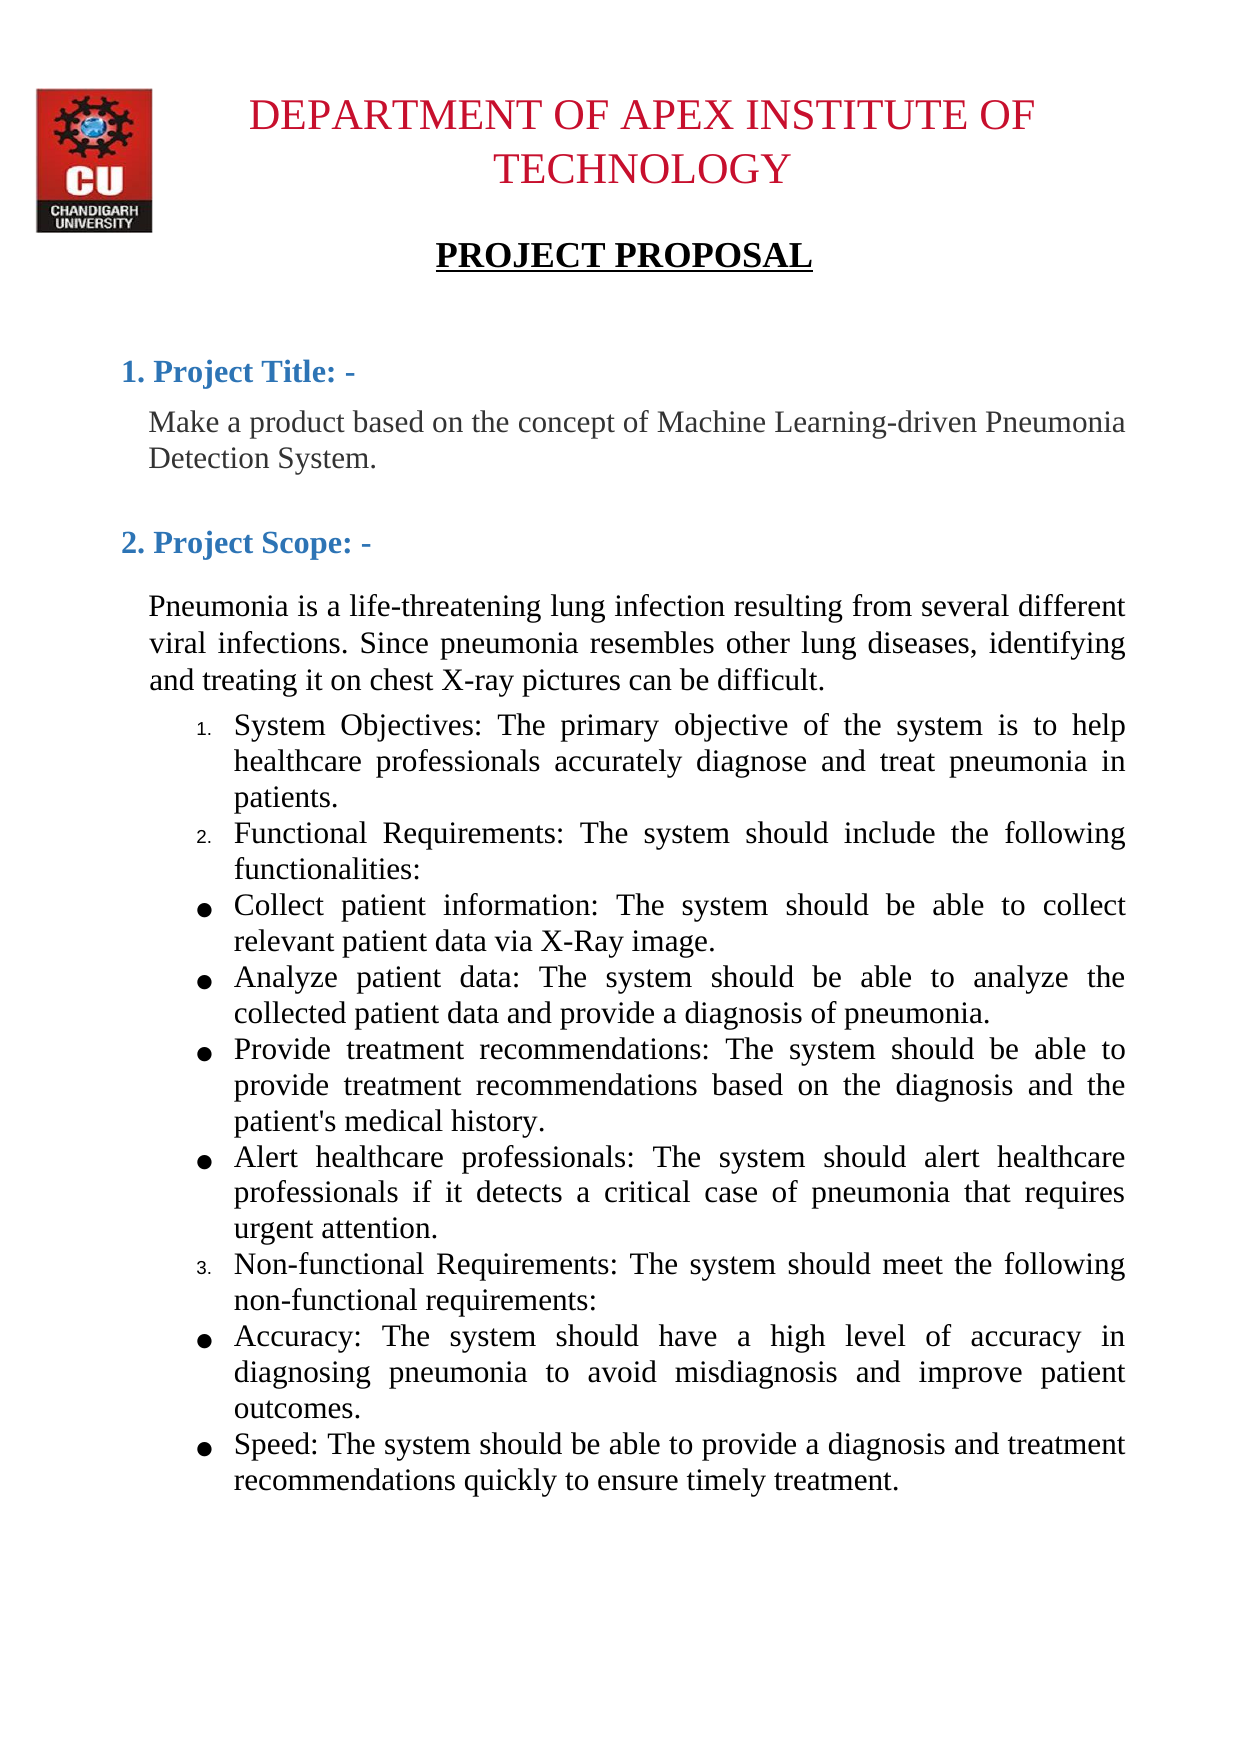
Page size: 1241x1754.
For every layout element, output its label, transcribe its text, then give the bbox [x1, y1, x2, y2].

list Functional Requirements: The system should include the following functionalities: [196, 814, 1127, 886]
list Accuracy: The system should have a high level of accuracy in diagnosing pneumonia to avoid misdiagnosis and improve patient outcomes. [196, 1317, 1127, 1425]
subtitle PROJECT PROPOSAL [121, 234, 1127, 276]
list Speed: The system should be able to provide a diagnosis and treatment recommendations quickly to ensure timely treatment. [196, 1425, 1127, 1497]
subtitle 1. Project Title: - [121, 352, 1127, 389]
text DEPARTMENT OF APEX INSTITUTE OF TECHNOLOGY [153, 89, 1113, 193]
list Analyze patient data: The system should be able to analyze the collected patient data and provide a diagnosis of pneumonia. [196, 958, 1127, 1030]
subtitle 2. Project Scope: - [121, 524, 1127, 561]
text Pneumonia is a life-threatening lung infection resulting from several different viral infections. Since pneumonia resembles other lung diseases, identifying and treating it on chest X-ray pictures can be difficult. [148, 587, 1127, 697]
list Alert healthcare professionals: The system should alert healthcare professionals if it detects a critical case of pneumonia that requires urgent attention. [196, 1138, 1127, 1246]
list Provide treatment recommendations: The system should be able to provide treatment recommendations based on the diagnosis and the patient's medical history. [196, 1030, 1127, 1138]
list Non-functional Requirements: The system should meet the following non-functional requirements: [196, 1246, 1127, 1317]
list Collect patient information: The system should be able to collect relevant patient data via X-Ray image. [196, 886, 1127, 958]
picture [35, 88, 153, 233]
list System Objectives: The primary objective of the system is to help healthcare professionals accurately diagnose and treat pneumonia in patients. [196, 707, 1127, 814]
text Make a product based on the concept of Machine Learning-driven Pneumonia Detection System. [148, 439, 1127, 476]
